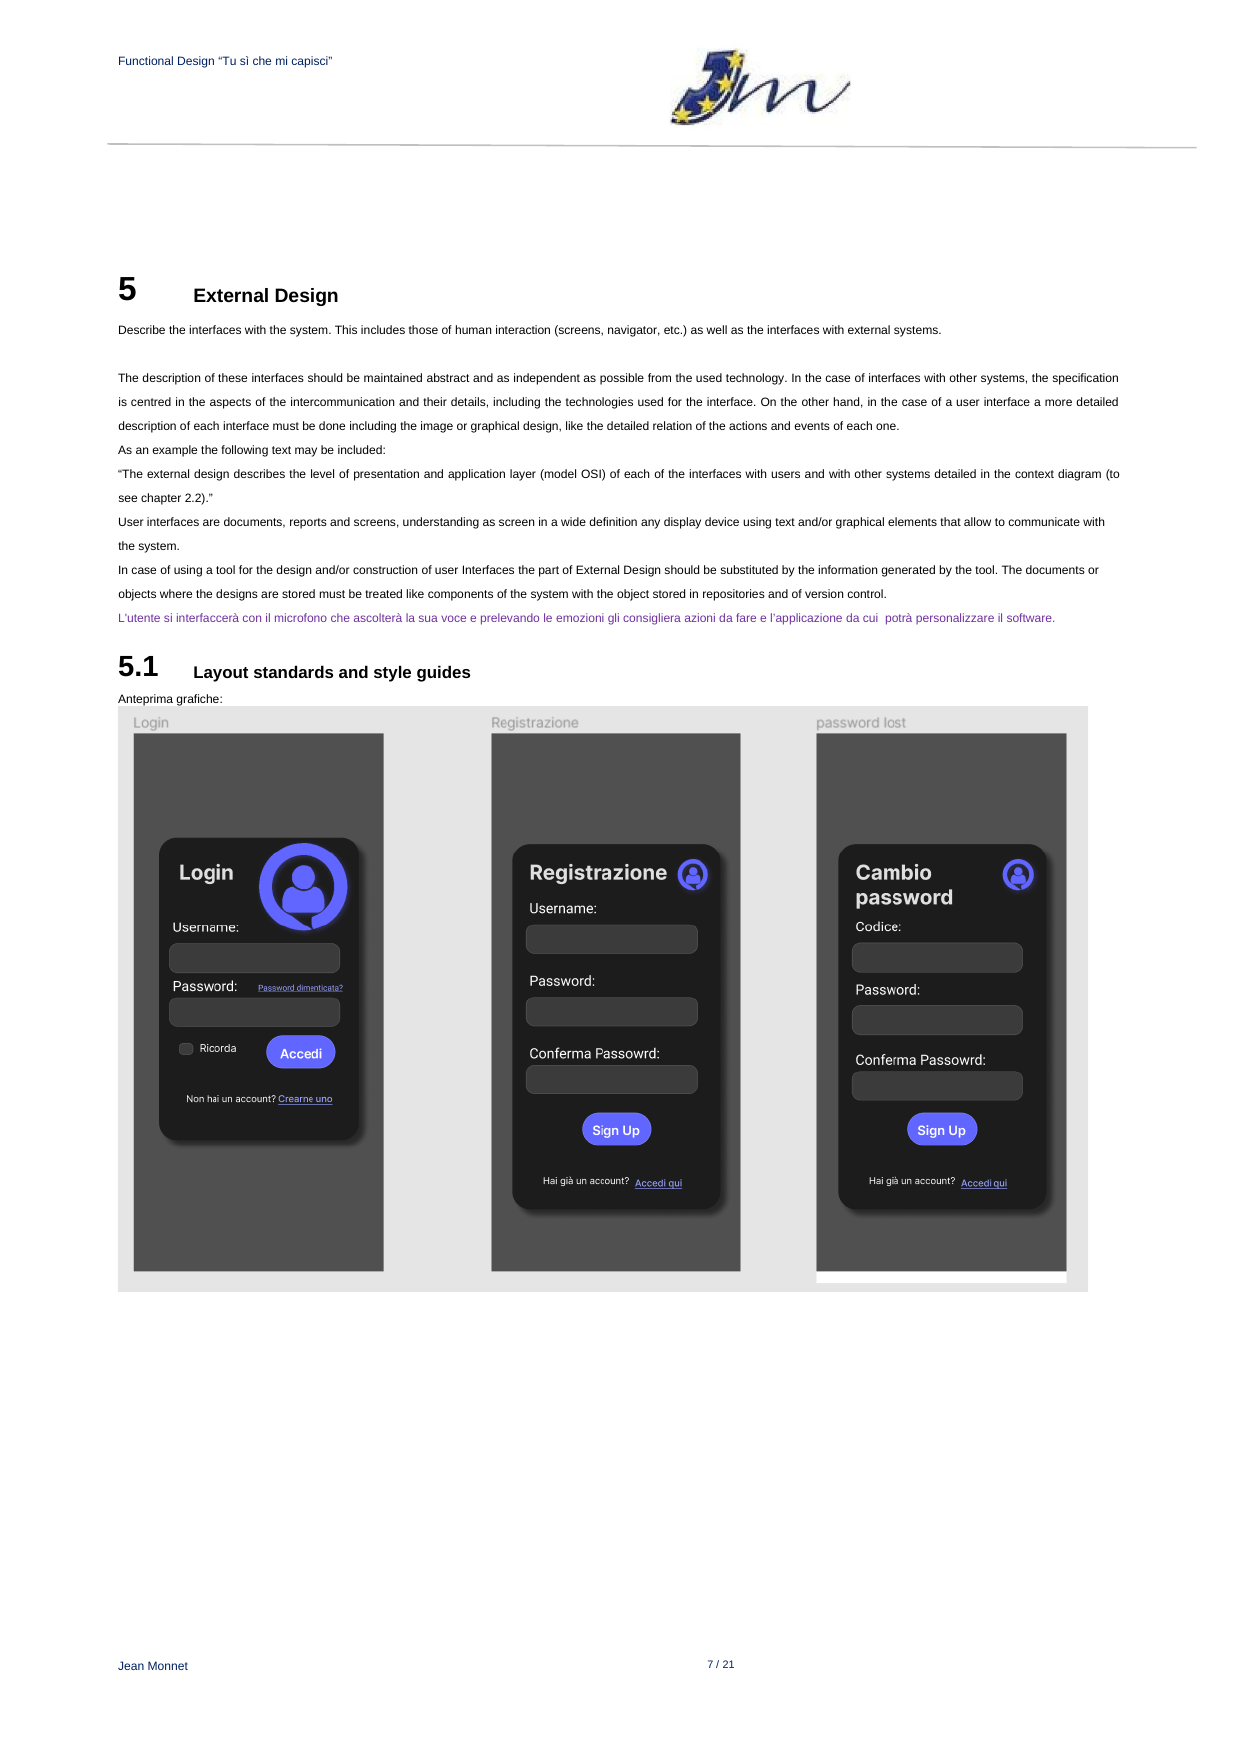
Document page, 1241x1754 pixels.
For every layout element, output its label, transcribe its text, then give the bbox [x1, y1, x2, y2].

picture [117, 706, 1089, 1292]
text User interfaces are documents, reports and screens, understanding as screen in a wide definition any display device using text and/or graphical elements that allow to communicate with the system. [118, 505, 1122, 553]
picture [653, 44, 857, 131]
text The description of these interfaces should be maintained abstract and as independent as possible from the used technology. In the case of interfaces with other systems, the specification is centred in the aspects of the intercommunication and their details, including the technologies used for the interface. On the other hand, in the case of a user interface a more detailed description of each interface must be done including the image or graphical design, like the detailed relation of the actions and events of each one. [118, 361, 1122, 433]
text As an example the following text may be included: [118, 433, 1122, 457]
text L'utente si interfaccerà con il microfono che ascolterà la sua voce e prelevando le emozioni gli consigliera azioni da fare e l’applicazione da cui potrà personalizzare il software. [118, 601, 1122, 625]
text Anteprima grafiche: [118, 682, 1122, 706]
text In case of using a tool for the design and/or construction of user Interfaces the part of External Design should be substituted by the information generated by the tool. The documents or objects where the designs are stored must be treated like components of the system with the object stored in repositories and of version control. [118, 553, 1122, 601]
list Layout standards and style guides [118, 649, 1122, 682]
text Describe the interfaces with the system. This includes those of human interaction (screens, navigator, etc.) as well as the interfaces with external systems. [118, 313, 1122, 337]
text “The external design describes the level of presentation and application layer (model OSI) of each of the interfaces with users and with other systems detailed in the context diagram (to see chapter 2.2).” [118, 457, 1122, 505]
list External Design [118, 268, 1122, 307]
